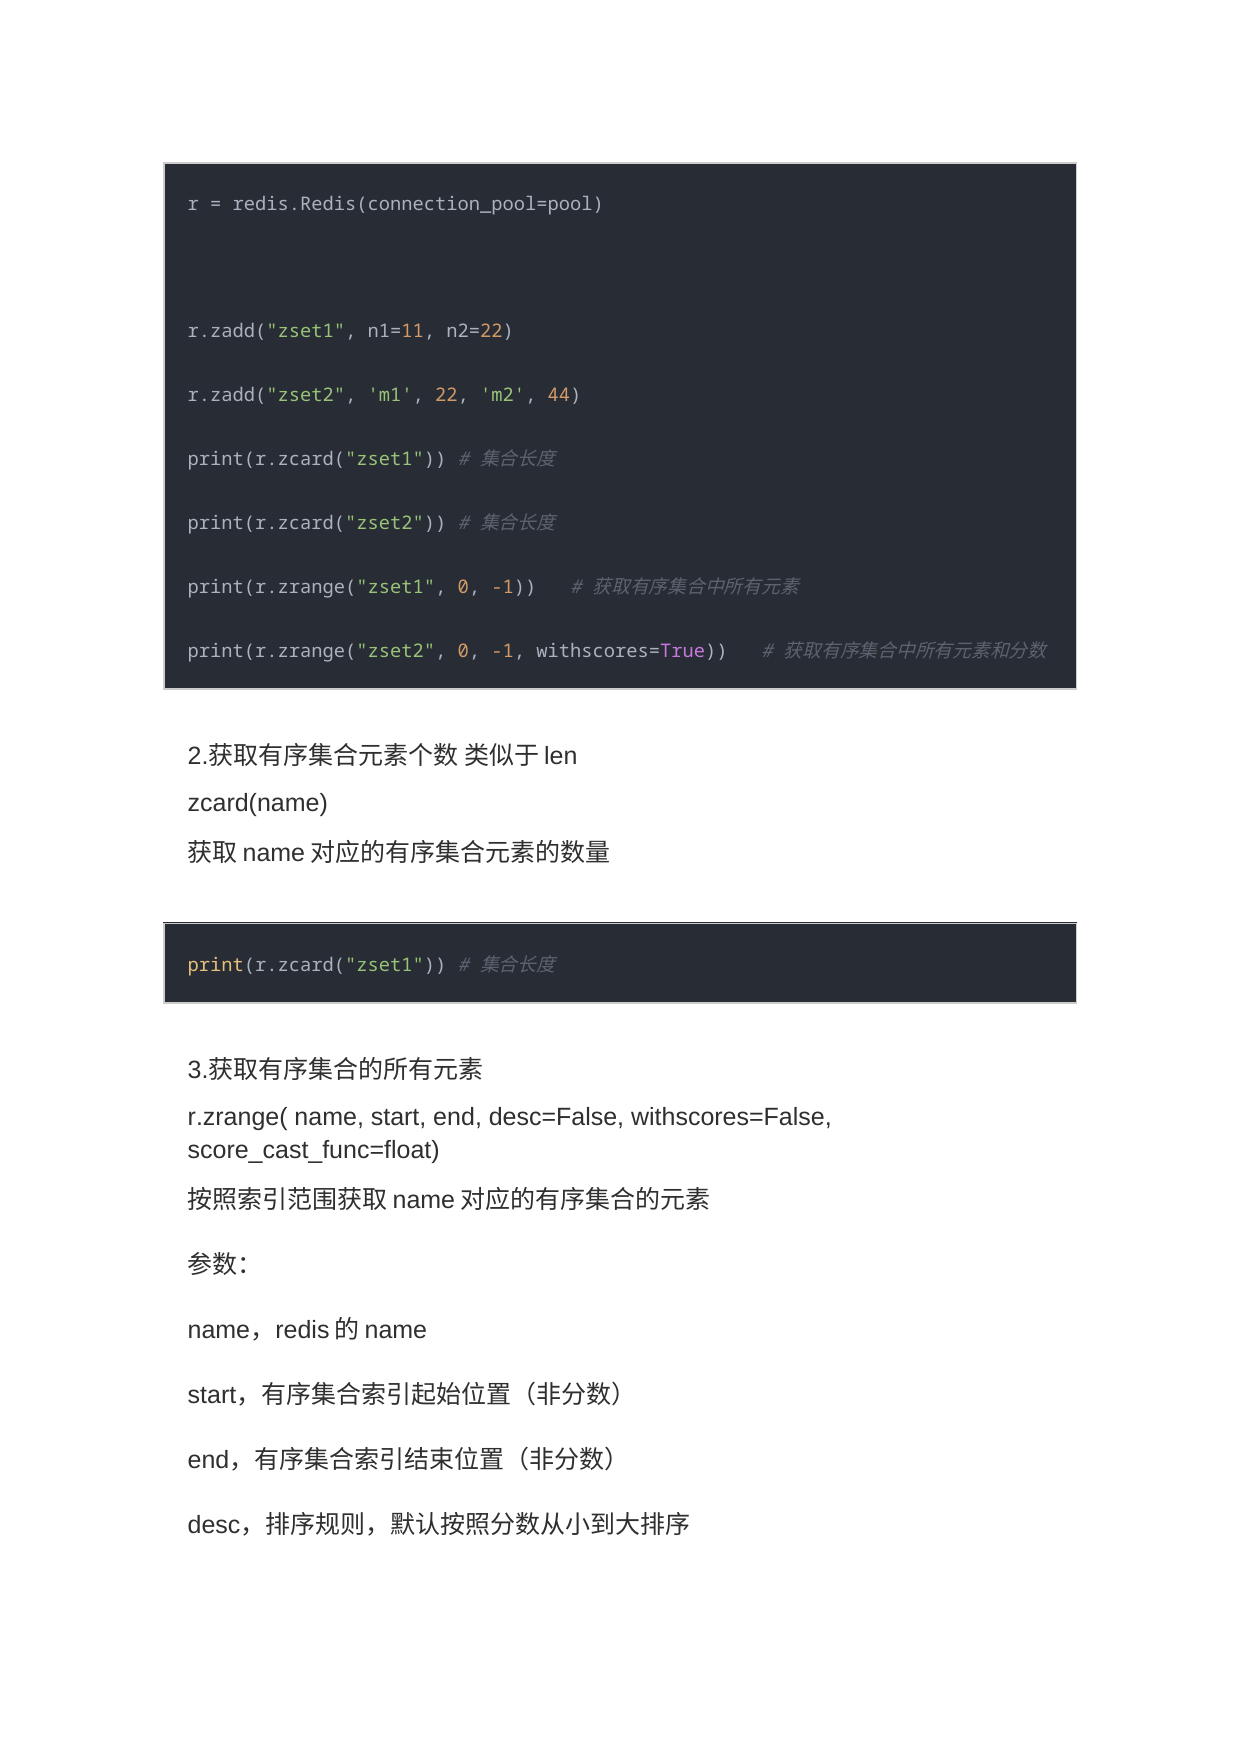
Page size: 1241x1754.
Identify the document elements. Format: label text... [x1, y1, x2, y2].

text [187, 1035, 1053, 1555]
text print(r.zcard("zset1")) # 集合长度 [165, 924, 1076, 1002]
text print(r.zrange("zset1", 0, -1)) # 获取有序集合中所有元素 [165, 544, 1076, 601]
text print(r.zcard("zset1")) # 集合长度 [165, 417, 1076, 474]
text print(r.zcard("zset2")) # 集合长度 [165, 481, 1076, 538]
text r.zadd("zset1", n1=11, n2=22) [165, 289, 1076, 346]
text r.zadd("zset2", 'm1', 22, 'm2', 44) [165, 353, 1076, 410]
text r = redis.Redis(connection_pool=pool) [165, 164, 1076, 219]
text print(r.zrange("zset2", 0, -1, withscores=True)) # 获取有序集合中所有元素和分数 [165, 608, 1076, 688]
text 2.获取有序集合元素个数 类似于len zcard(name) 获取name对应的有序集合元素的数量 [187, 721, 1053, 883]
